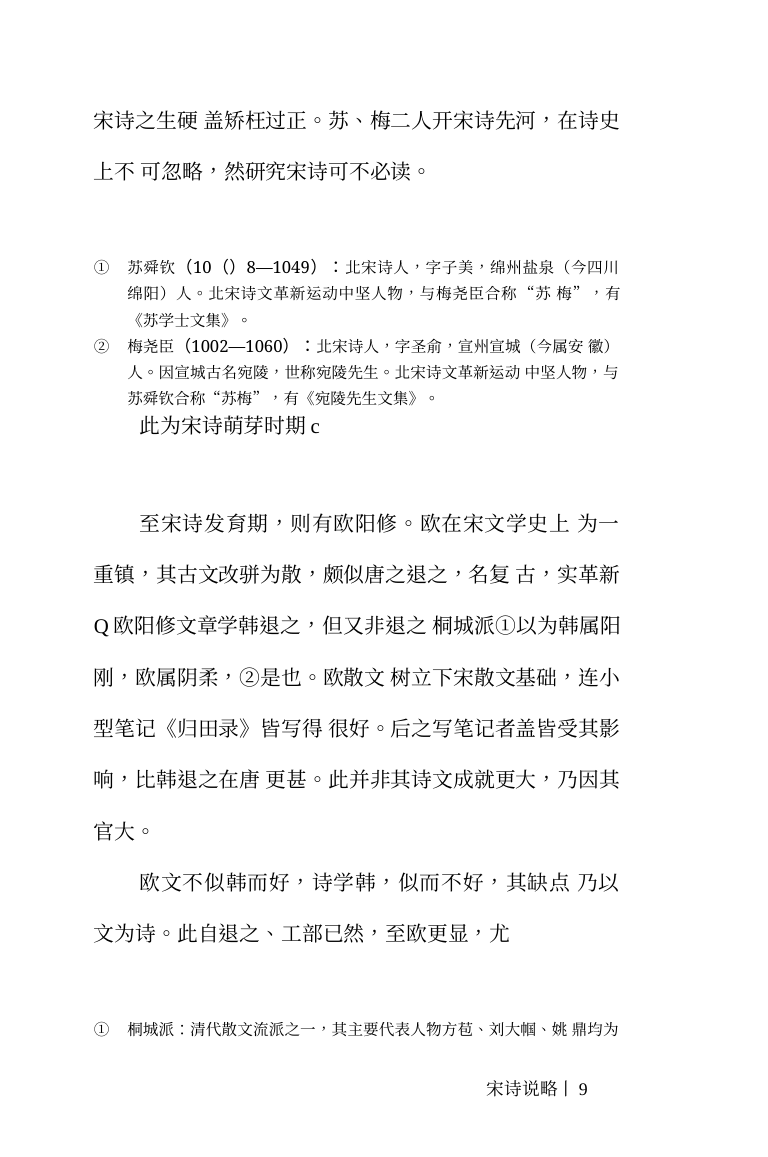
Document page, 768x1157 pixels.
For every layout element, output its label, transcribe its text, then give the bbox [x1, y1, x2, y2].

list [94, 1014, 621, 1040]
list 梅尧臣（1002—1060）：北宋诗人，字圣俞，宣州宣城（今属安 徽）人。因宣城古名宛陵，世称宛陵先生。北宋诗文革新运动 中坚人物，与苏舜钦合称“苏梅”，有《宛陵先生文集》。 [94, 331, 621, 410]
text 至宋诗发育期，则有欧阳修。欧在宋文学史上 为一重镇，其古文改骈为散，颇似唐之退之，名复 古，实革新Q欧阳修文章学韩退之，但又非退之 桐城派①以为韩属阳刚，欧属阴柔，②是也。欧散文 树立下宋散文基础，连小型笔记《归田录》皆写得 很好。后之写笔记者盖皆受其影响，比韩退之在唐 更甚。此并非其诗文成就更大，乃因其官大。 [94, 490, 621, 849]
text 欧文不似韩而好，诗学韩，似而不好，其缺点 乃以文为诗。此自退之、工部已然，至欧更显，尤 [94, 849, 621, 952]
list 苏舜钦（10（）8—1049）：北宋诗人，字子美，绵州盐泉（今四川 绵阳）人。北宋诗文革新运动中坚人物，与梅尧臣合称“苏 梅”，有《苏学士文集》。 [94, 252, 621, 331]
text 此为宋诗萌芽时期c [94, 410, 621, 440]
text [94, 87, 621, 190]
